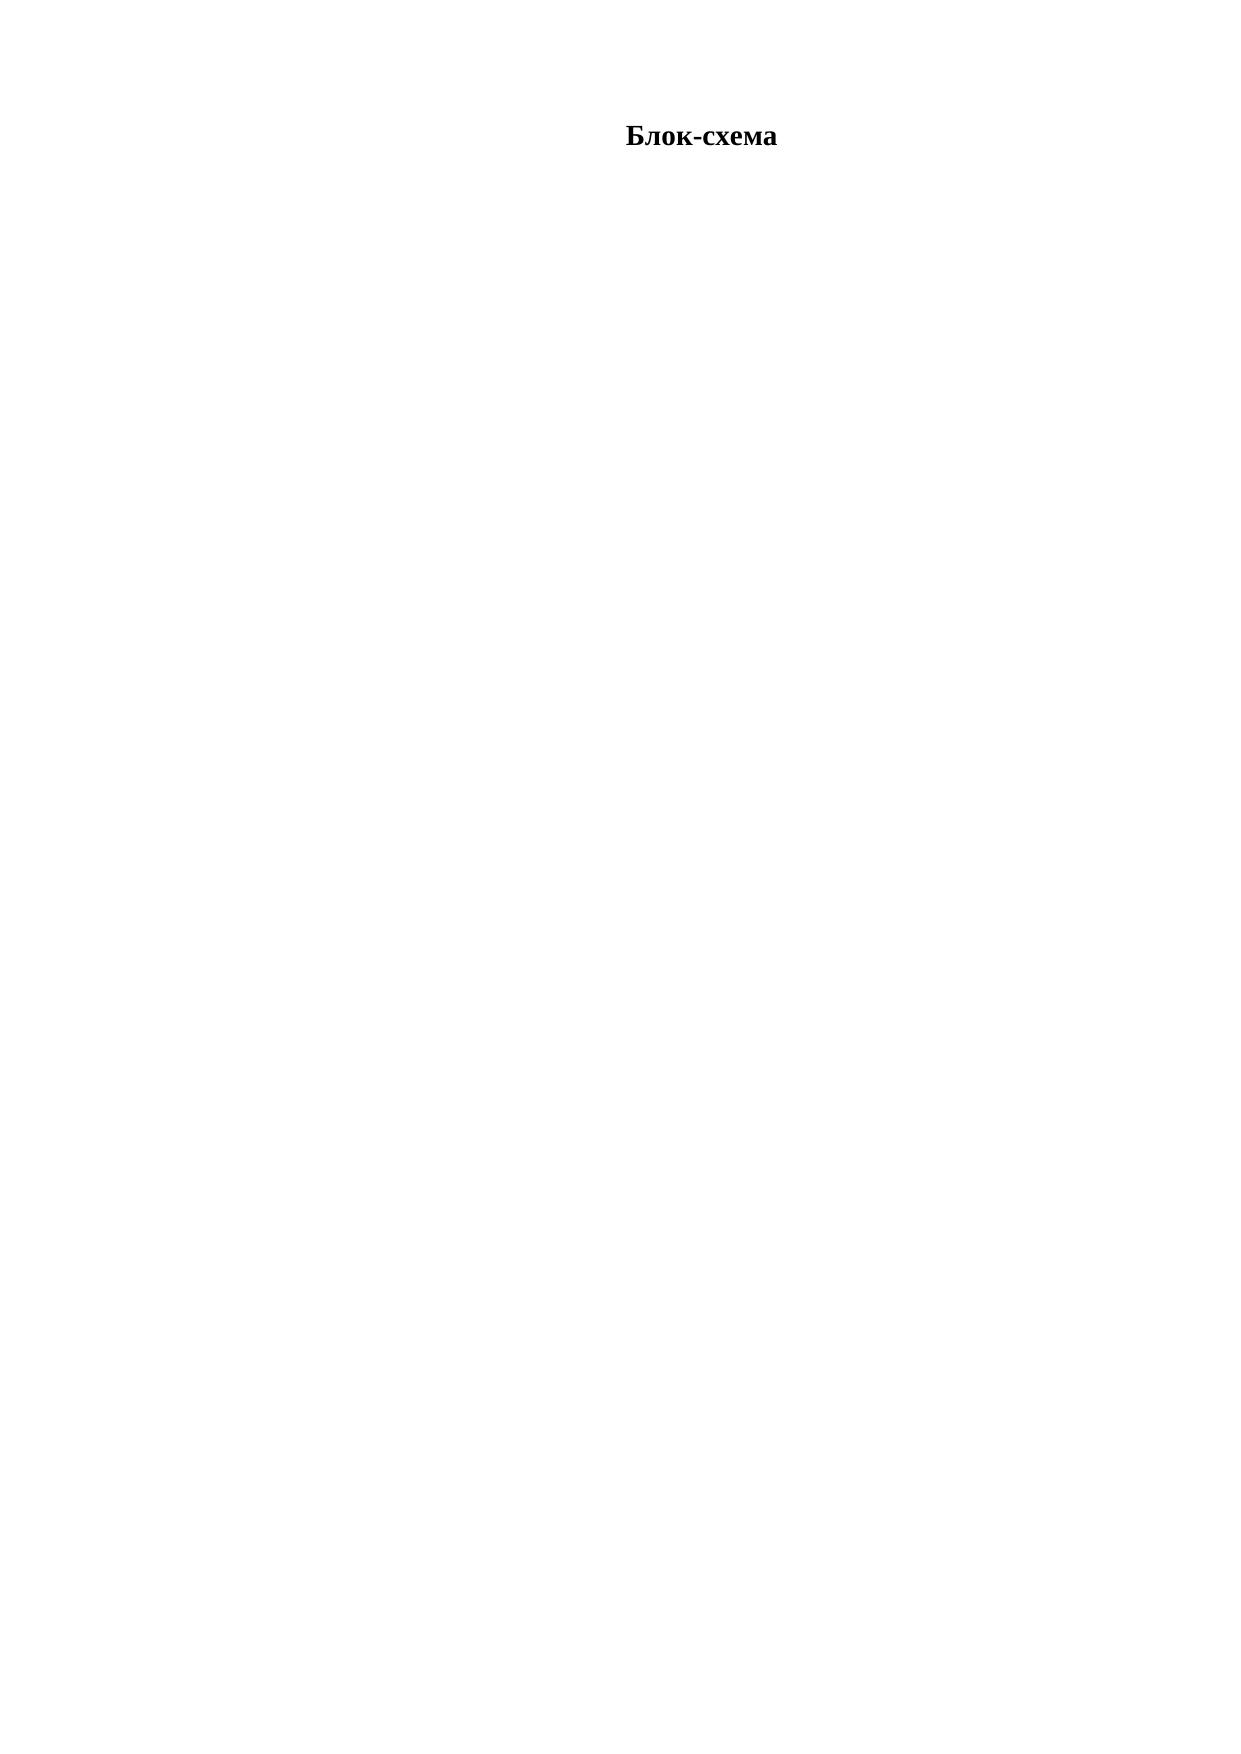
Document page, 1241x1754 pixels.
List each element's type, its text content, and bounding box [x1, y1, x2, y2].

text Блок-схема [177, 118, 1152, 152]
